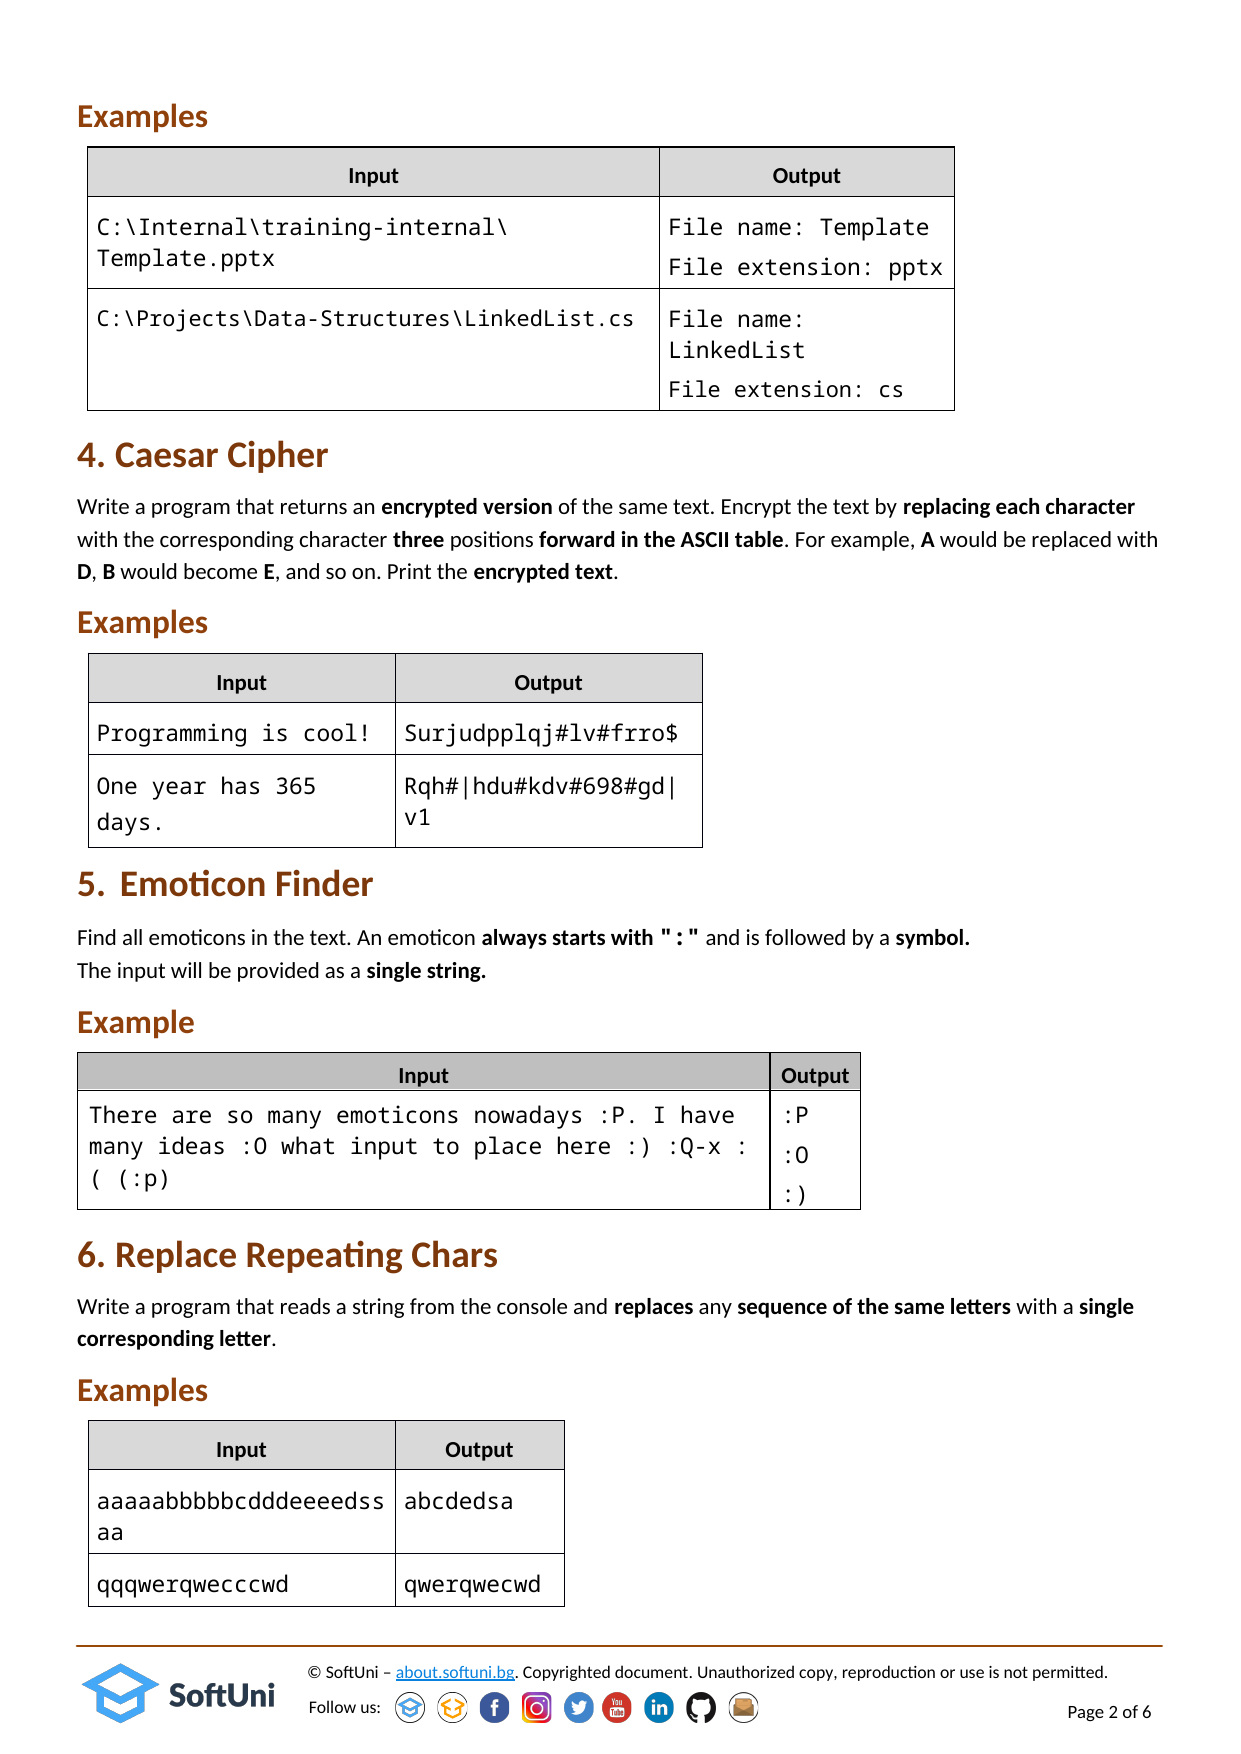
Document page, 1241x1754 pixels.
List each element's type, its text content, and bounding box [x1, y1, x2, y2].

table_cell C:\Internal\training-internal\Template.pptx [88, 197, 659, 288]
picture [564, 1692, 594, 1723]
text Write a program that reads a string from the console and replaces any sequence of the same letters with a single corresponding letter. [77, 1292, 1163, 1352]
subtitle Caesar Cipher [77, 431, 1163, 477]
table_header Input [89, 654, 395, 702]
table_header Output [396, 1421, 564, 1469]
picture [602, 1692, 632, 1723]
table_cell abcdedsa [396, 1470, 564, 1553]
subtitle Examples [77, 95, 1163, 136]
table_cell qwerqwecwd [396, 1554, 564, 1606]
table_header Output [660, 148, 954, 196]
picture [437, 1692, 468, 1723]
picture [644, 1714, 653, 1723]
text Write a program that returns an encrypted version of the same text. Encrypt the text by replacing each character with the corresponding character three positions forward in the ASCII table. For example, A would be replaced with D, B would become E, and so on. Print the encrypted text. [77, 492, 1163, 585]
table_cell File name: Template File extension: pptx [660, 197, 954, 288]
table_header Output [771, 1053, 860, 1089]
list Emoticon Finder [77, 860, 1163, 906]
table_header Output [396, 654, 702, 702]
picture [75, 1658, 281, 1729]
table_cell C:\Projects\Data-Structures\LinkedList.cs [88, 289, 659, 409]
table_cell Rqh#|hdu#kdv#698#gd|v1 [396, 755, 702, 847]
picture [395, 1692, 425, 1723]
picture [728, 1692, 759, 1723]
picture [665, 1714, 674, 1723]
table_cell aaaaabbbbbcdddeeeedssaa [89, 1470, 395, 1553]
text Example [77, 1001, 1163, 1042]
text Find all emoticons in the text. An emoticon always starts with ":" and is followed by a symbol. The input will be provided as a single string. [77, 921, 1163, 984]
picture [644, 1692, 653, 1701]
subtitle Examples [77, 1369, 1163, 1410]
table_cell qqqwerqwecccwd [89, 1554, 395, 1606]
picture [686, 1692, 716, 1723]
table_cell Programming is cool! [89, 703, 395, 754]
picture [658, 1705, 667, 1714]
table_cell File name: LinkedList File extension: cs [660, 289, 954, 409]
table_header Input [78, 1053, 769, 1089]
picture [479, 1692, 510, 1723]
table_header Input [88, 148, 659, 196]
table_cell There are so many emoticons nowadays :P. I have many ideas :O what input to place here :) :Q-x :( (:p) [78, 1091, 769, 1209]
table_cell Surjudpplqj#lv#frro$ [396, 703, 702, 754]
subtitle Examples [77, 602, 1163, 642]
table_header Input [89, 1421, 395, 1469]
picture [665, 1692, 674, 1701]
subtitle Replace Repeating Chars [77, 1231, 1163, 1277]
table_cell One year has 365 days. [89, 755, 395, 847]
picture [522, 1692, 552, 1723]
table_cell :P :O :) [771, 1091, 860, 1209]
